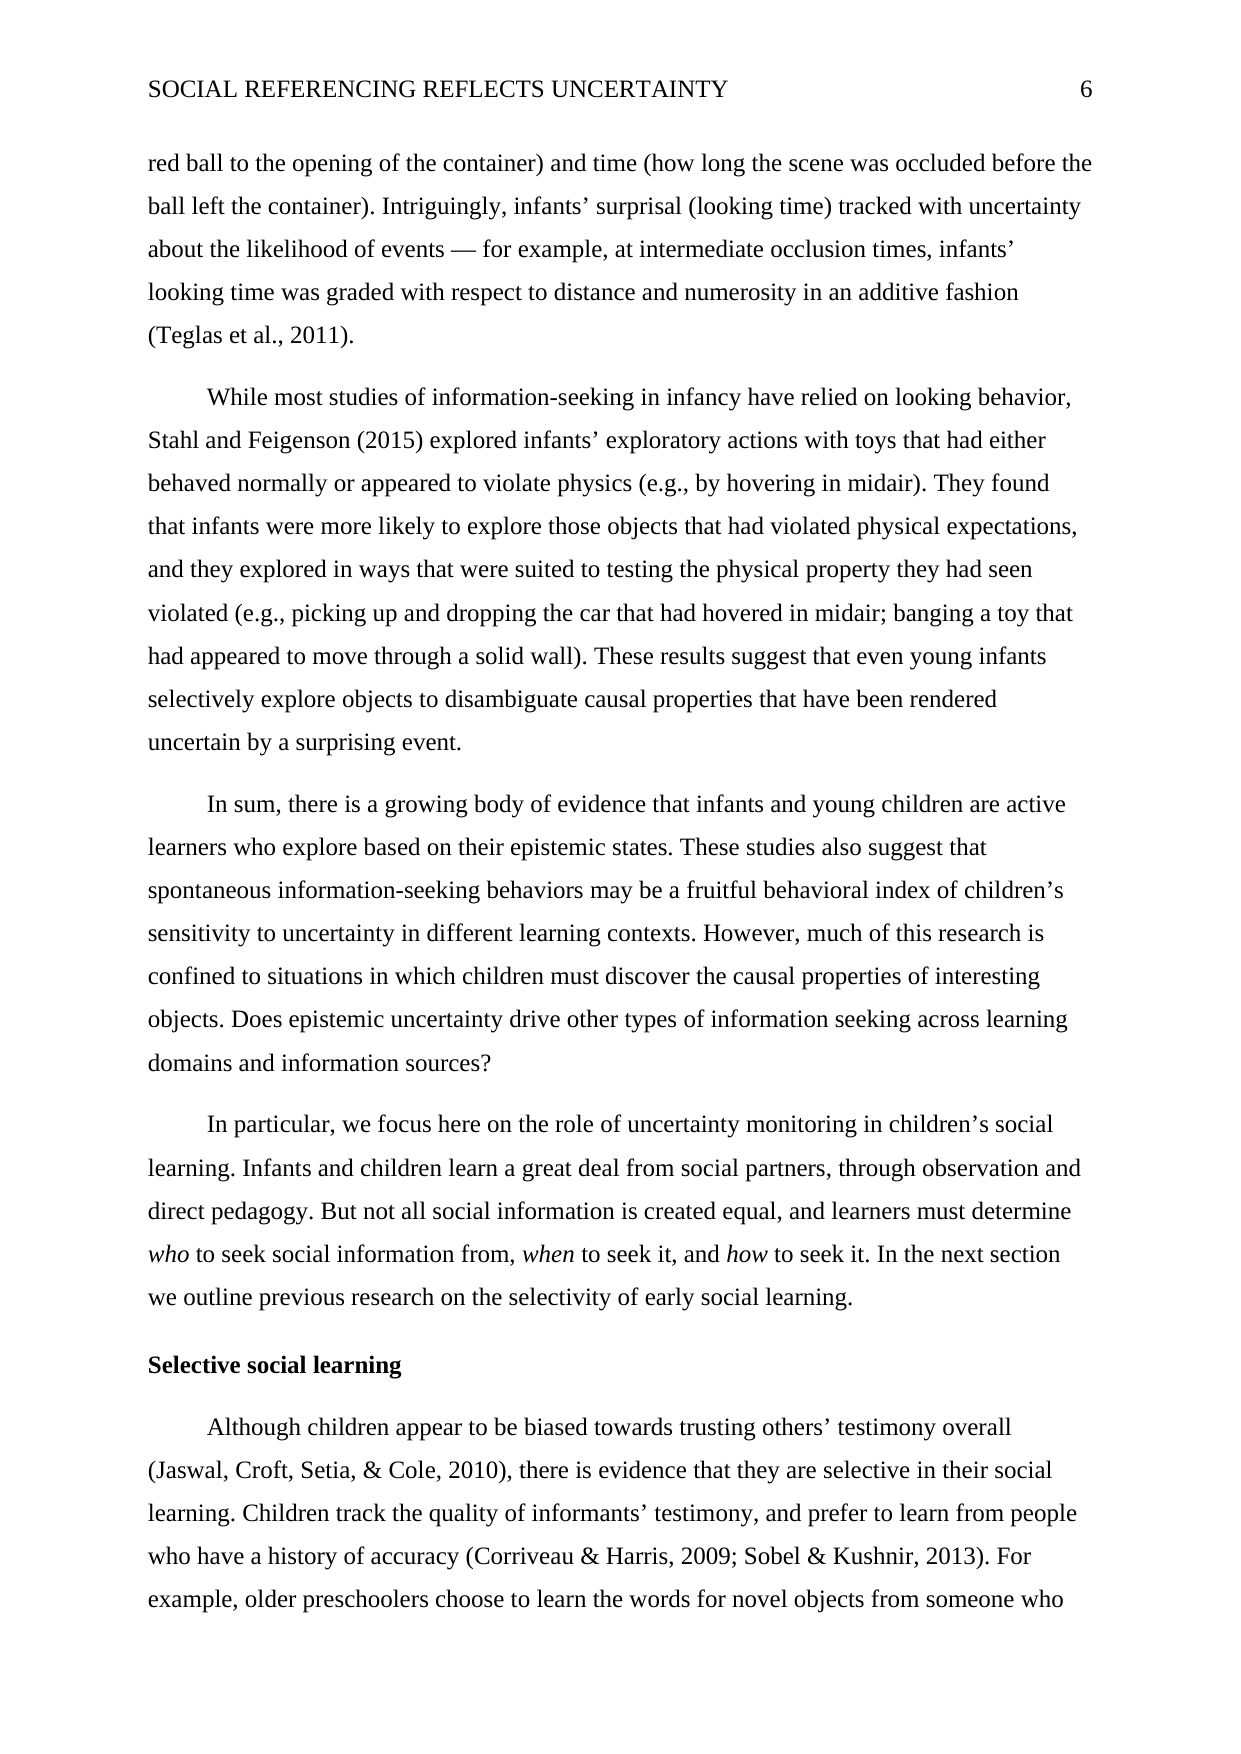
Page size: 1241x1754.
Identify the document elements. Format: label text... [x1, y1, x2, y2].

subtitle Selective social learning [148, 1350, 1093, 1379]
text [148, 148, 1093, 349]
text In sum, there is a growing body of evidence that infants and young children are active learners who explore based on their epistemic states. These studies also suggest that spontaneous information-seeking behaviors may be a fruitful behavioral index of children’s sensitivity to uncertainty in different learning contexts. However, much of this research is confined to situations in which children must discover the causal properties of interesting objects. Does epistemic uncertainty drive other types of information seeking across learning domains and information sources? [148, 789, 1093, 1076]
text While most studies of information-seeking in infancy have relied on looking behavior, Stahl and Feigenson (2015) explored infants’ exploratory actions with toys that had either behaved normally or appeared to violate physics (e.g., by hovering in midair). They found that infants were more likely to explore those objects that had violated physical expectations, and they explored in ways that were suited to testing the physical property they had seen violated (e.g., picking up and dropping the car that had hovered in midair; banging a toy that had appeared to move through a solid wall). These results suggest that even young infants selectively explore objects to disambiguate causal properties that have been rendered uncertain by a surprising event. [148, 382, 1093, 756]
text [148, 1412, 1093, 1613]
text In particular, we focus here on the role of uncertainty monitoring in children’s social learning. Infants and children learn a great deal from social partners, through observation and direct pedagogy. But not all social information is created equal, and learners must determine who to seek social information from, when to seek it, and how to seek it. In the next section we outline previous research on the selectivity of early social learning. [148, 1109, 1093, 1311]
